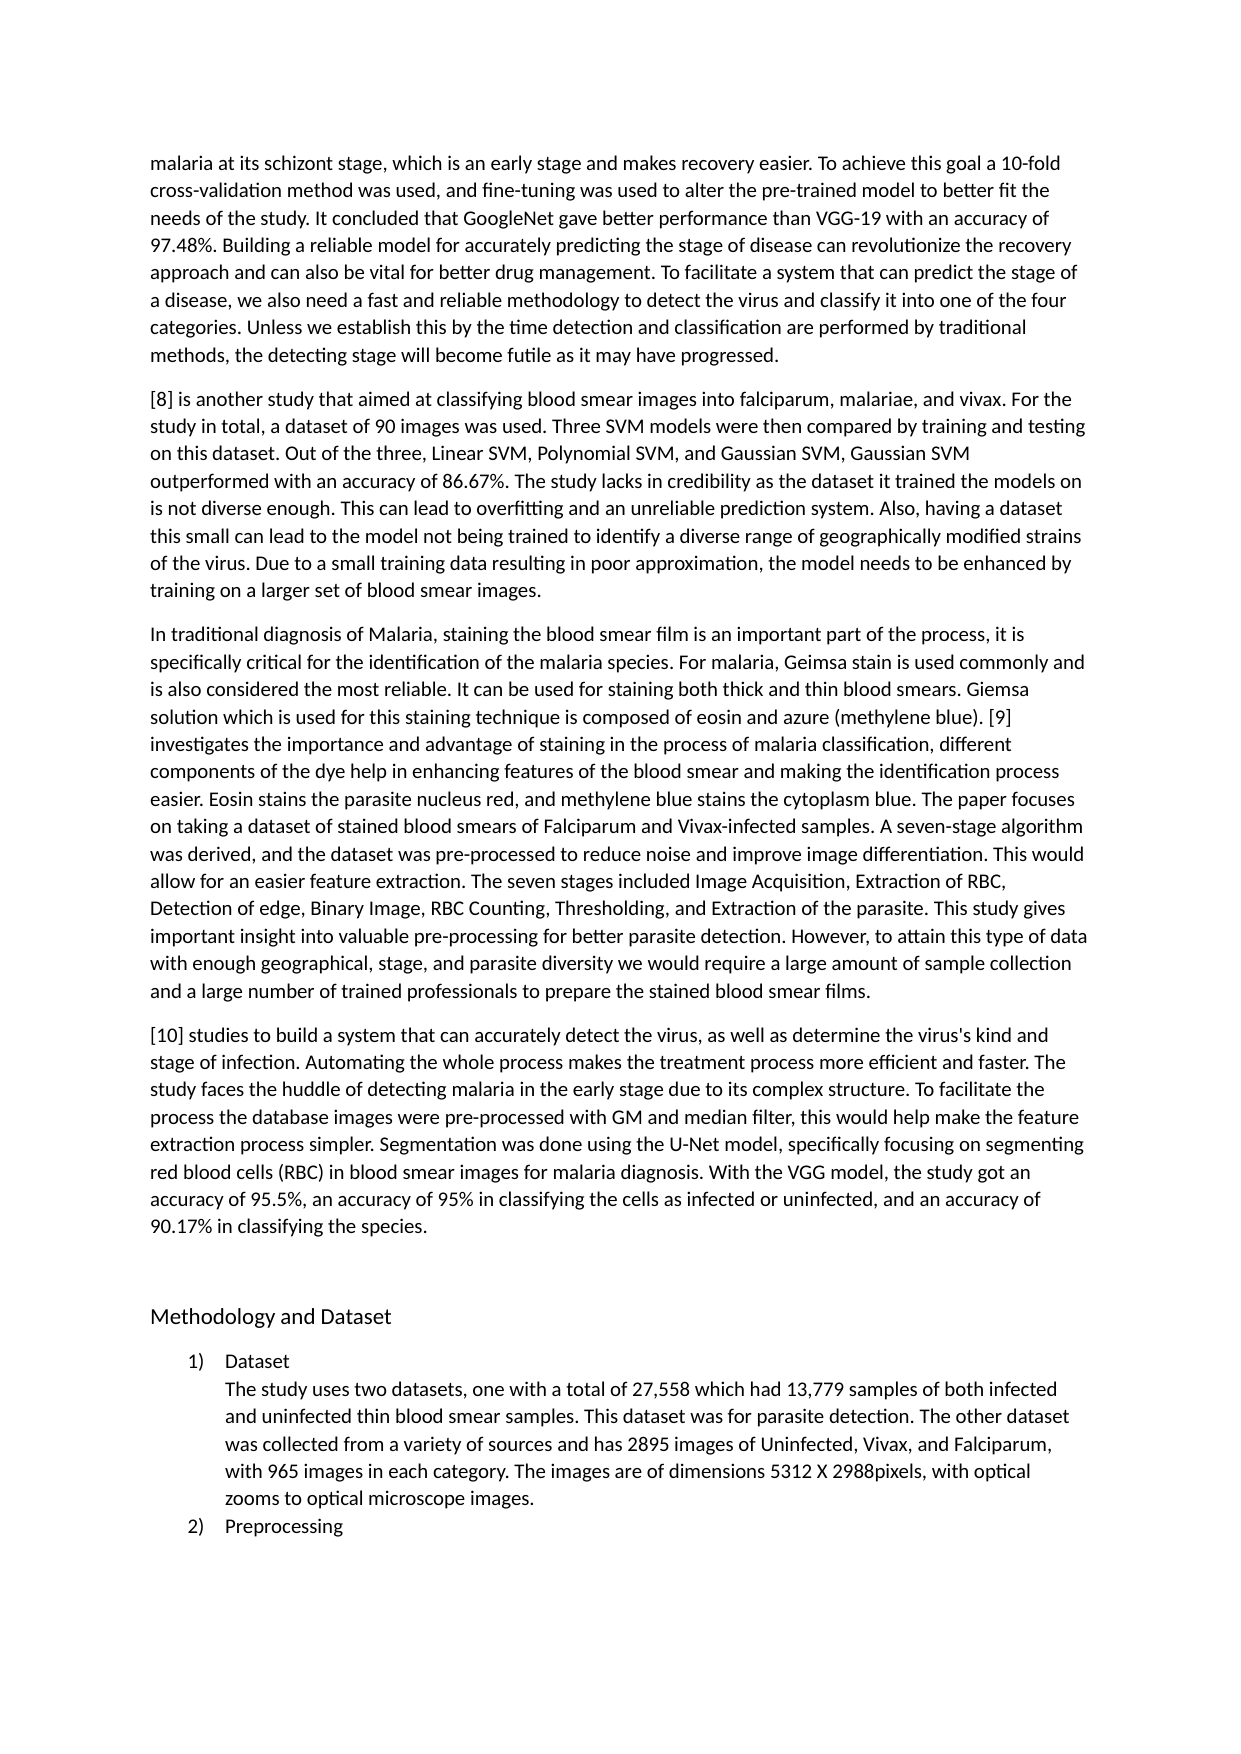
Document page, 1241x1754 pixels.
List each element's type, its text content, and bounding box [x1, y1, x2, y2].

list Dataset [187, 1349, 1090, 1374]
text In traditional diagnosis of Malaria, staining the blood smear film is an important part of the process, it is specifically critical for the identification of the malaria species. For malaria, Geimsa stain is used commonly and is also considered the most reliable. It can be used for staining both thick and thin blood smears. Giemsa solution which is used for this staining technique is composed of eosin and azure (methylene blue). [9] investigates the importance and advantage of staining in the process of malaria classification, different components of the dye help in enhancing features of the blood smear and making the identification process easier. Eosin stains the parasite nucleus red, and methylene blue stains the cytoplasm blue. The paper focuses on taking a dataset of stained blood smears of Falciparum and Vivax-infected samples. A seven-stage algorithm was derived, and the dataset was pre-processed to reduce noise and improve image differentiation. This would allow for an easier feature extraction. The seven stages included Image Acquisition, Extraction of RBC, Detection of edge, Binary Image, RBC Counting, Thresholding, and Extraction of the parasite. This study gives important insight into valuable pre-processing for better parasite detection. However, to attain this type of data with enough geographical, stage, and parasite diversity we would require a large amount of sample collection and a large number of trained professionals to prepare the stained blood smear films. [150, 622, 1090, 1003]
list The study uses two datasets, one with a total of 27,558 which had 13,779 samples of both infected and uninfected thin blood smear samples. This dataset was for parasite detection. The other dataset was collected from a variety of sources and has 2895 images of Uninfected, Vivax, and Falciparum, with 965 images in each category. The images are of dimensions 5312 X 2988pixels, with optical zooms to optical microscope images. [225, 1376, 1090, 1511]
text [8] is another study that aimed at classifying blood smear images into falciparum, malariae, and vivax. For the study in total, a dataset of 90 images was used. Three SVM models were then compared by training and testing on this dataset. Out of the three, Linear SVM, Polynomial SVM, and Gaussian SVM, Gaussian SVM outperformed with an accuracy of 86.67%. The study lacks in credibility as the dataset it trained the models on is not diverse enough. This can lead to overfitting and an unreliable prediction system. Also, having a dataset this small can lead to the model not being trained to identify a diverse range of geographically modified strains of the virus. Due to a small training data resulting in poor approximation, the model needs to be enhanced by training on a larger set of blood smear images. [150, 386, 1090, 603]
text Methodology and Dataset [150, 1302, 1090, 1330]
list Preprocessing [187, 1513, 1090, 1538]
text [10] studies to build a system that can accurately detect the virus, as well as determine the virus's kind and stage of infection. Automating the whole process makes the treatment process more efficient and faster. The study faces the huddle of detecting malaria in the early stage due to its complex structure. To facilitate the process the database images were pre-processed with GM and median filter, this would help make the feature extraction process simpler. Segmentation was done using the U-Net model, specifically focusing on segmenting red blood cells (RBC) in blood smear images for malaria diagnosis. With the VGG model, the study got an accuracy of 95.5%, an accuracy of 95% in classifying the cells as infected or uninfected, and an accuracy of 90.17% in classifying the species. [150, 1022, 1090, 1239]
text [150, 150, 1090, 367]
